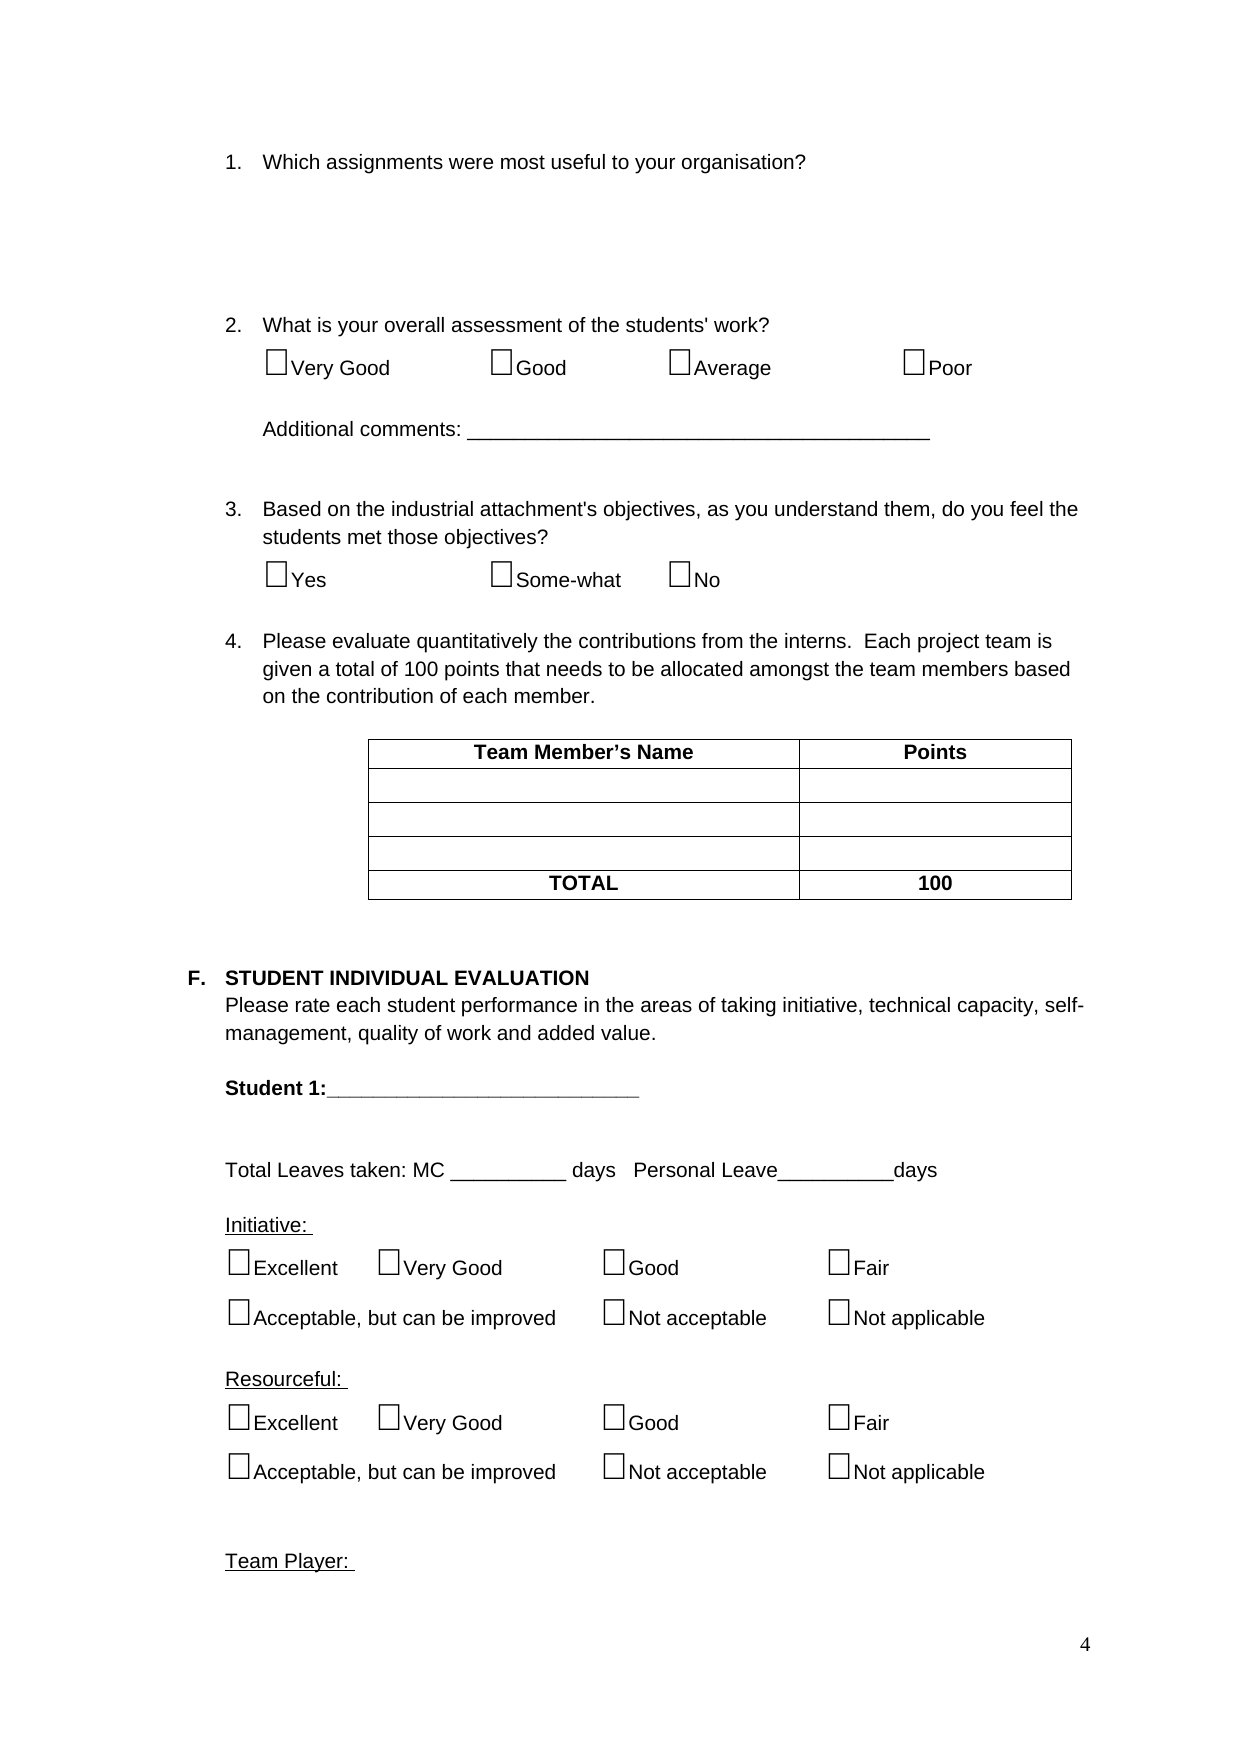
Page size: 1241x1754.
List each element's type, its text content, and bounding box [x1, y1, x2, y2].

table_cell [800, 769, 1071, 802]
text Student 1:___________________________ [225, 1076, 1090, 1099]
text 2. What is your overall assessment of the students' work? [225, 312, 1090, 336]
text Initiative: [225, 1213, 1090, 1237]
text Very Good Good Average Poor [225, 340, 1090, 383]
text 4. Please evaluate quantitatively the contributions from the interns. Each project team is given a total of 100 points that needs to be allocated amongst the team members based on the contribution of each member. [225, 629, 1090, 708]
table_cell [369, 803, 799, 836]
table_header Points [800, 740, 1071, 768]
text Additional comments: ________________________________________ [225, 417, 1090, 441]
text Team Player: [225, 1549, 1090, 1573]
table_cell TOTAL [369, 871, 799, 898]
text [225, 1290, 1090, 1333]
table_cell [800, 837, 1071, 870]
table_cell [369, 837, 799, 870]
table_cell 100 [800, 871, 1071, 898]
text Total Leaves taken: MC __________ days Personal Leave__________days [225, 1158, 1090, 1182]
text Excellent Very Good Good Fair [225, 1241, 1090, 1284]
table_cell [369, 769, 799, 802]
text Please rate each student performance in the areas of taking initiative technical capacity self-management quality of work and added value. [225, 993, 1090, 1044]
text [225, 1444, 1090, 1487]
text 1. Which assignments were most useful to your organisation? [225, 150, 1090, 174]
text Resourceful: [225, 1367, 1090, 1391]
text 3. Based on the industrial attachment's objectives as you understand them do you feel the students met those objectives? [225, 497, 1090, 548]
list STUDENT INDIVIDUAL EVALUATION [187, 966, 1090, 989]
table_header Team Member’s Name [369, 740, 799, 768]
text Excellent Very Good Good Fair [225, 1395, 1090, 1438]
text Yes Some-what No [225, 552, 1090, 595]
table_cell [800, 803, 1071, 836]
